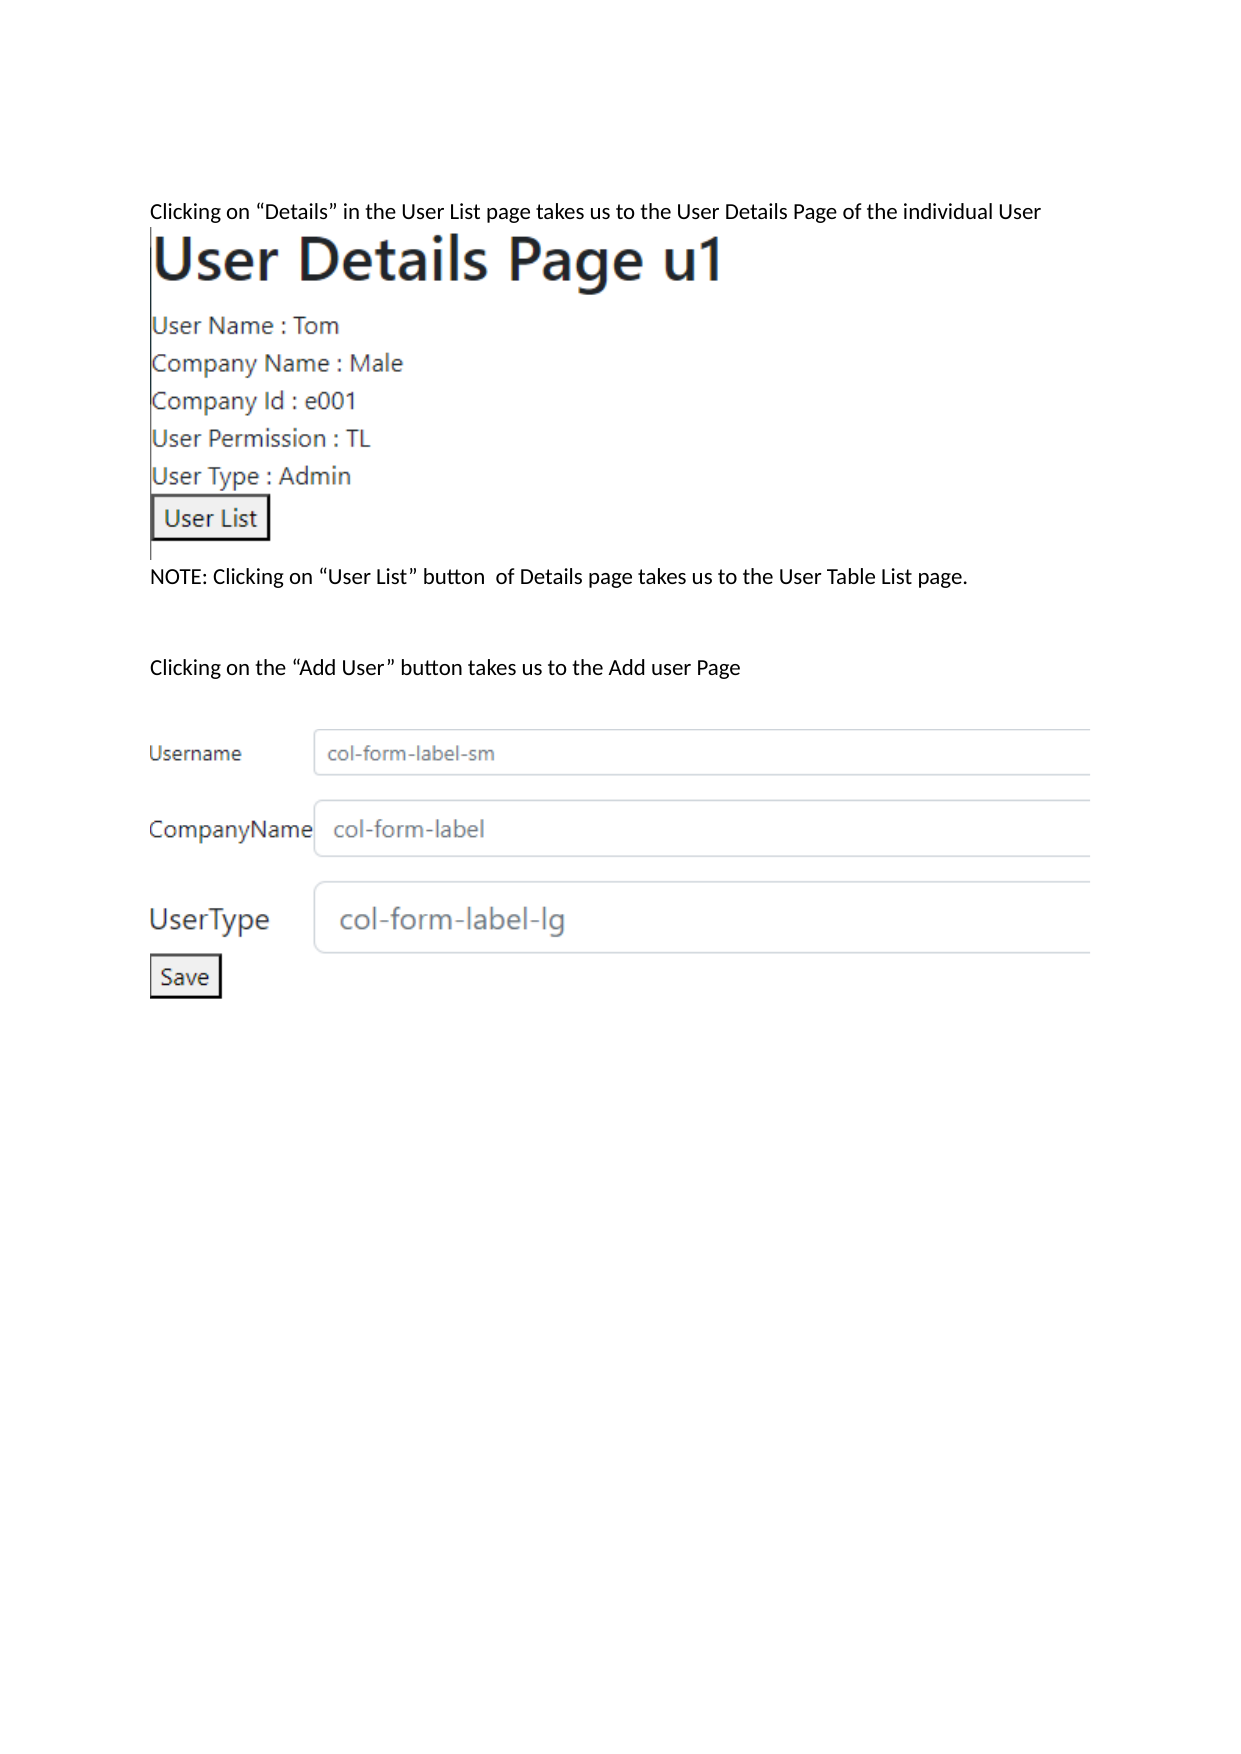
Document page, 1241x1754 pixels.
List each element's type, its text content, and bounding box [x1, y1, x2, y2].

picture [150, 729, 1091, 1005]
picture [150, 227, 746, 560]
